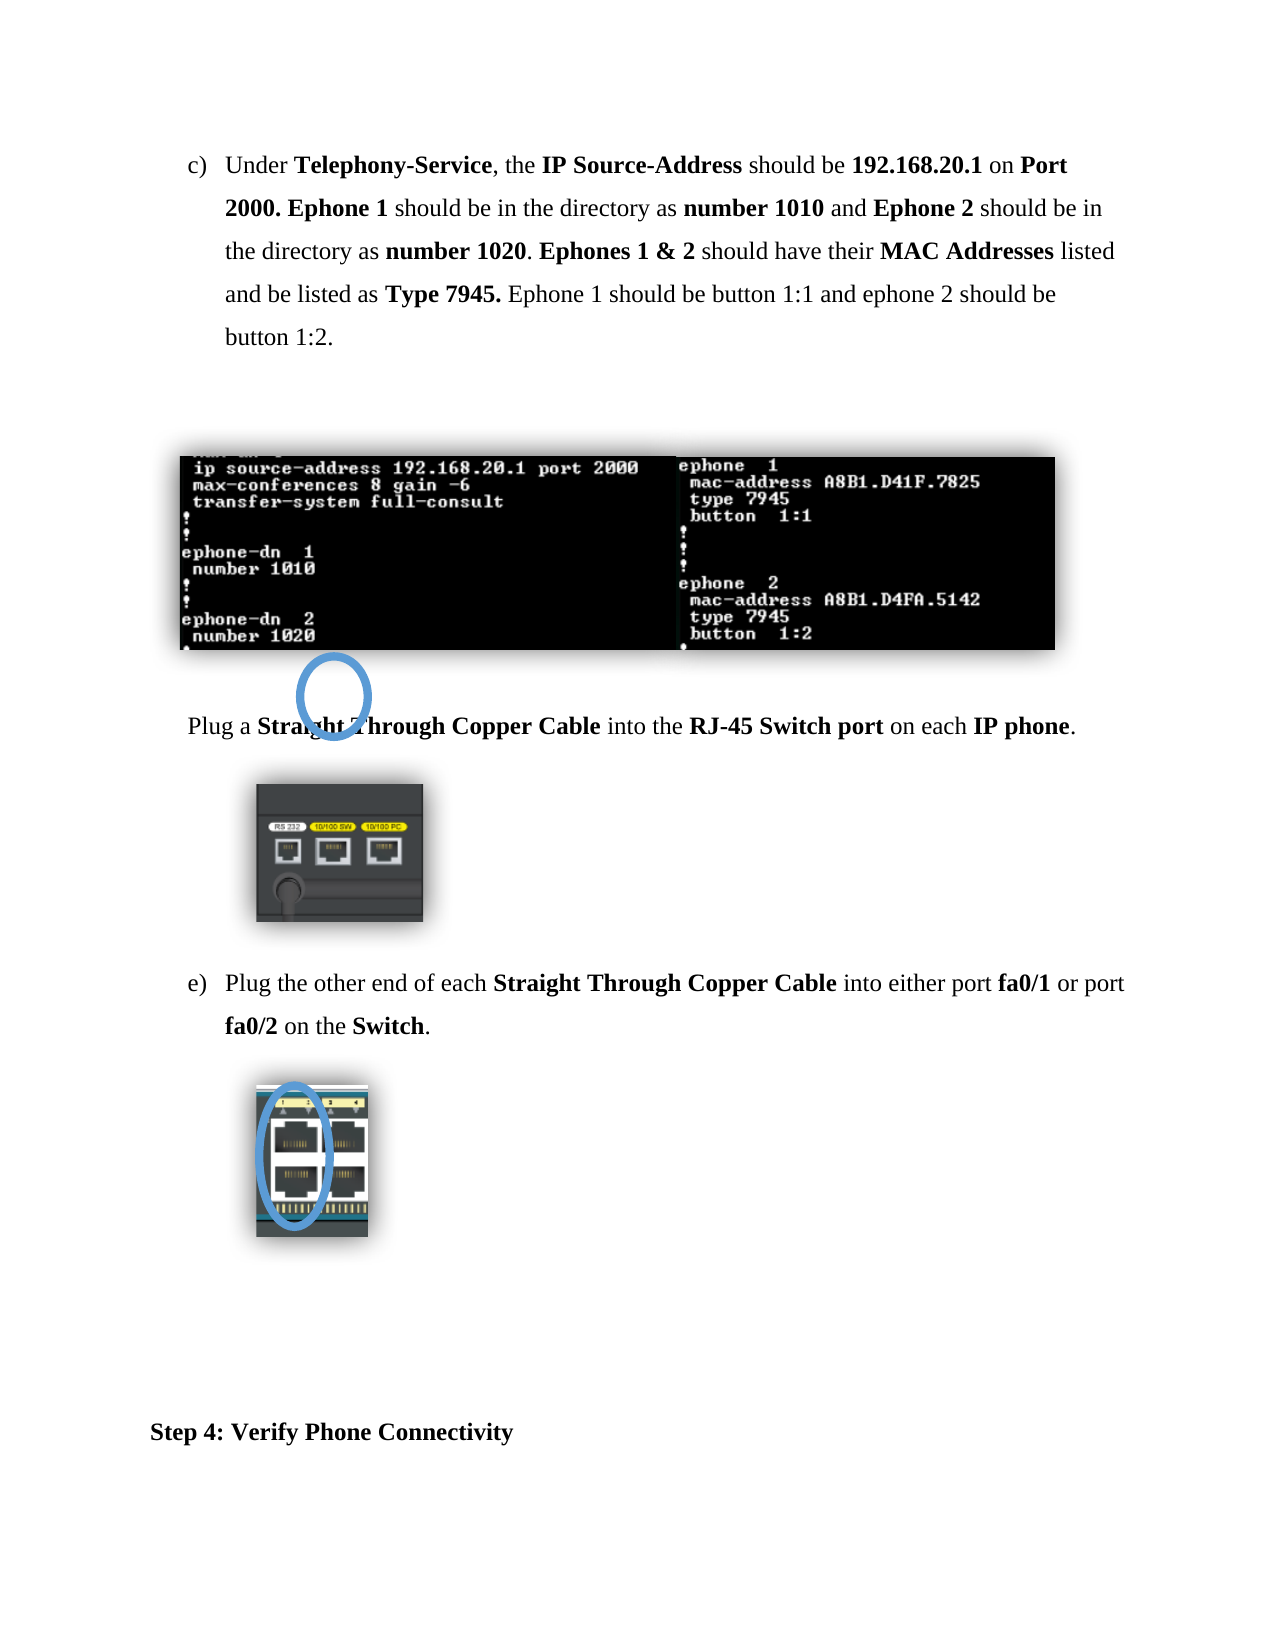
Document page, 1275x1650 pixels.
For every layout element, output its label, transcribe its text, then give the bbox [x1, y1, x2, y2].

picture [256, 1085, 280, 1132]
picture [256, 1085, 368, 1237]
list Plug the other end of each Straight Through Copper Cable into either port fa0/1 or port fa0/2 on the Switch. [187, 968, 1125, 1039]
list Plug a Straight Through Copper Cable into the RJ-45 Switch port on each IP phone. [187, 559, 1125, 954]
picture [179, 456, 1055, 650]
picture [264, 1090, 325, 1222]
text Step 4: Verify Phone Connectivity [150, 1417, 1125, 1446]
picture [256, 784, 424, 922]
list Under Telephony-Service, the IP Source-Address should be 192.168.20.1 on Port 2000. Ephone 1 should be in the directory as number 1010 and Ephone 2 should be in the directory as number 1020. Ephones 1 & 2 should have their MAC Addresses listed and be listed as Type 7945. Ephone 1 should be button 1:1 and ephone 2 should be button 1:2. [187, 150, 1125, 351]
